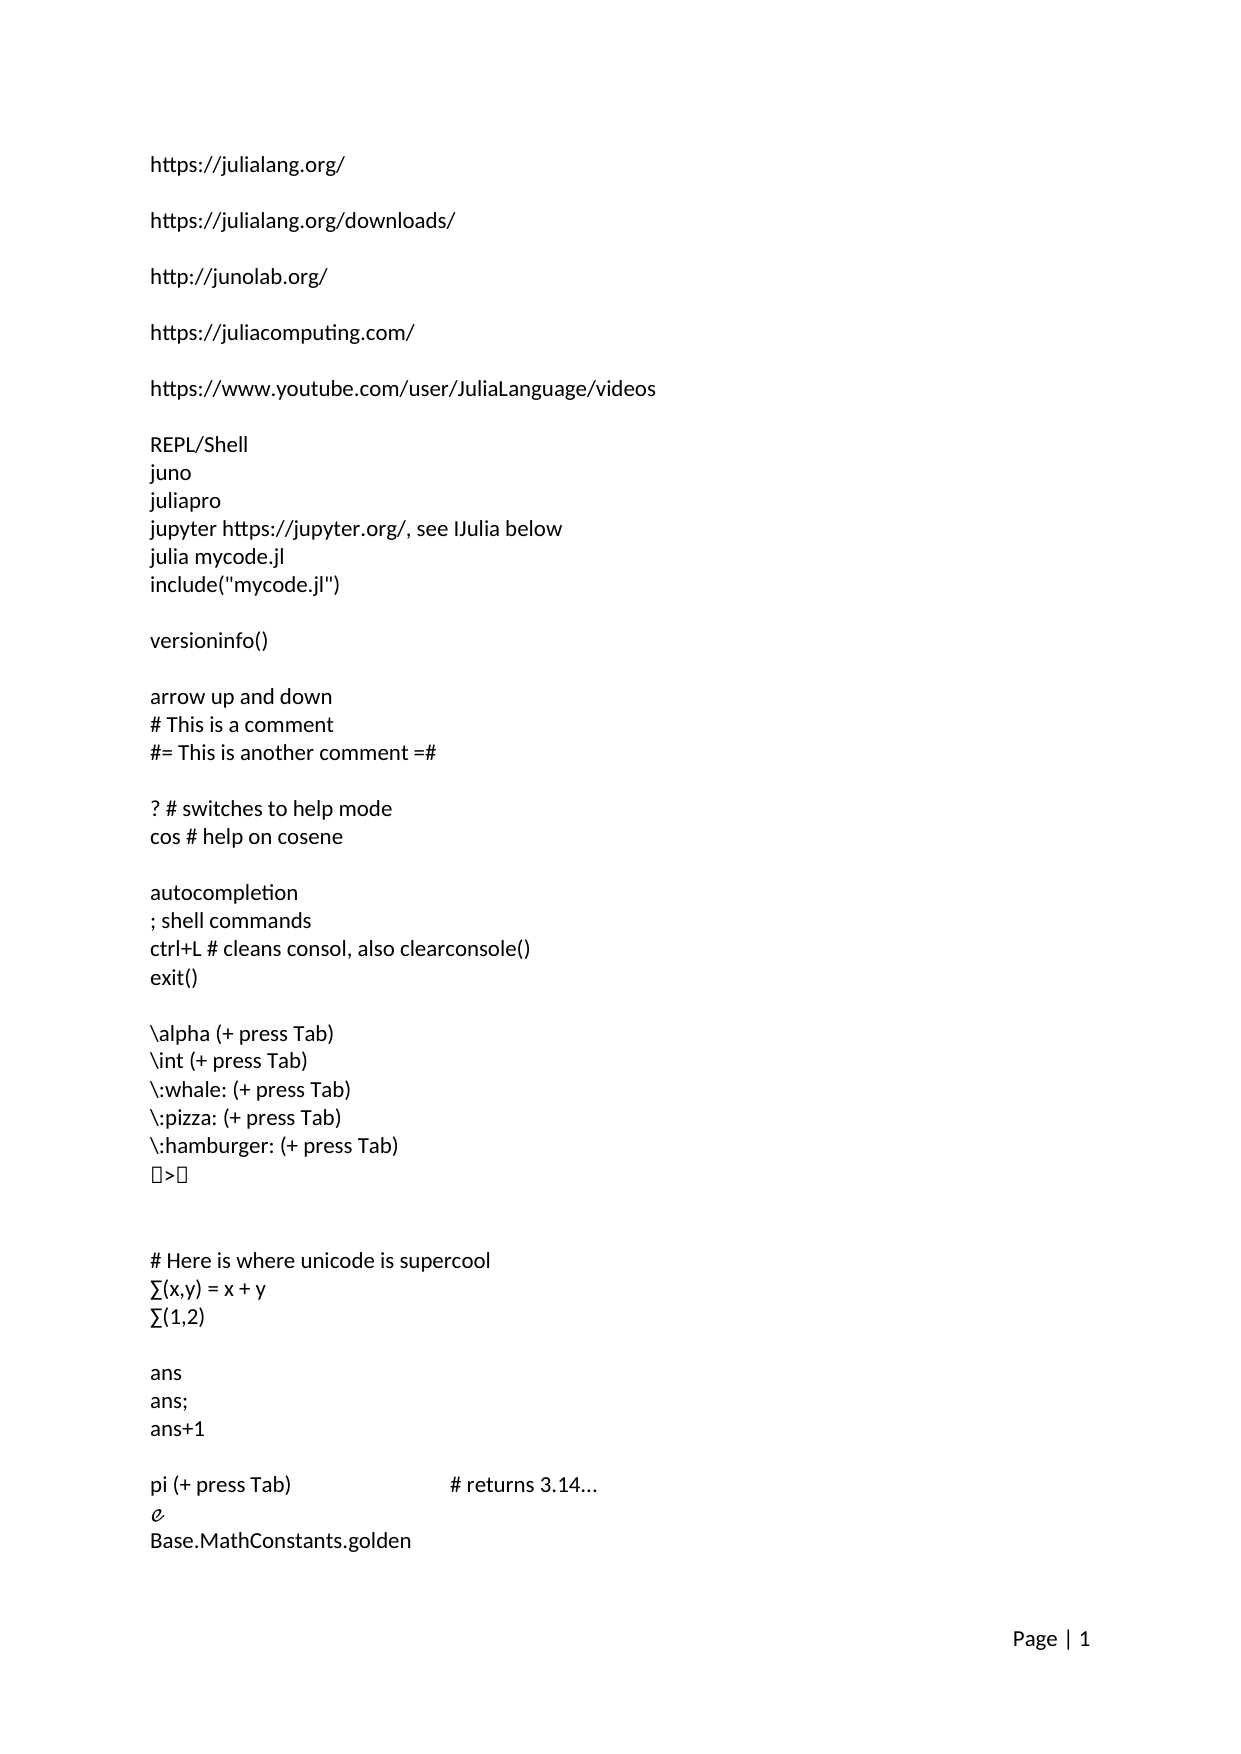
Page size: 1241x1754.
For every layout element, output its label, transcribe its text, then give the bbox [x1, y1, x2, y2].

text versioninfo() [150, 626, 1090, 654]
text ans; [150, 1386, 1090, 1414]
text \alpha (+ press Tab) [150, 1019, 1090, 1047]
text # This is a comment [150, 710, 1090, 738]
text ans [150, 1358, 1090, 1386]
text jupyter https://jupyter.org/, see IJulia below [150, 514, 1090, 542]
text #= This is another comment =# [150, 738, 1090, 766]
text arrow up and down [150, 682, 1090, 710]
text http://junolab.org/ [150, 262, 1090, 290]
text julia mycode.jl [150, 542, 1090, 570]
text ans+1 [150, 1414, 1090, 1442]
text REPL/Shell [150, 430, 1090, 458]
text pi (+ press Tab) # returns 3.14... [150, 1470, 1090, 1498]
text juliapro [150, 486, 1090, 514]
text juno [150, 458, 1090, 486]
text exit() [150, 963, 1090, 991]
text autocompletion [150, 878, 1090, 907]
text \int (+ press Tab) [150, 1047, 1090, 1075]
text include("mycode.jl") [150, 570, 1090, 598]
text \:hamburger: (+ press Tab) [150, 1131, 1090, 1159]
text ∑(x,y) = x + y [150, 1274, 1090, 1302]
text https://www.youtube.com/user/JuliaLanguage/videos [150, 374, 1090, 402]
text 🍕>🍔 [150, 1159, 1090, 1190]
text ctrl+L # cleans consol, also clearconsole() [150, 934, 1090, 963]
text ; shell commands [150, 907, 1090, 934]
text ∑(1,2) [150, 1302, 1090, 1330]
text https://julialang.org/ [150, 150, 1090, 178]
text Base.MathConstants.golden [150, 1526, 1090, 1554]
text cos # help on cosene [150, 822, 1090, 851]
text # Here is where unicode is supercool [150, 1246, 1090, 1274]
text ℯ [150, 1498, 1090, 1526]
text https://julialang.org/downloads/ [150, 206, 1090, 234]
text \:whale: (+ press Tab) [150, 1075, 1090, 1103]
text ? # switches to help mode [150, 794, 1090, 822]
text \:pizza: (+ press Tab) [150, 1103, 1090, 1131]
text https://juliacomputing.com/ [150, 318, 1090, 346]
